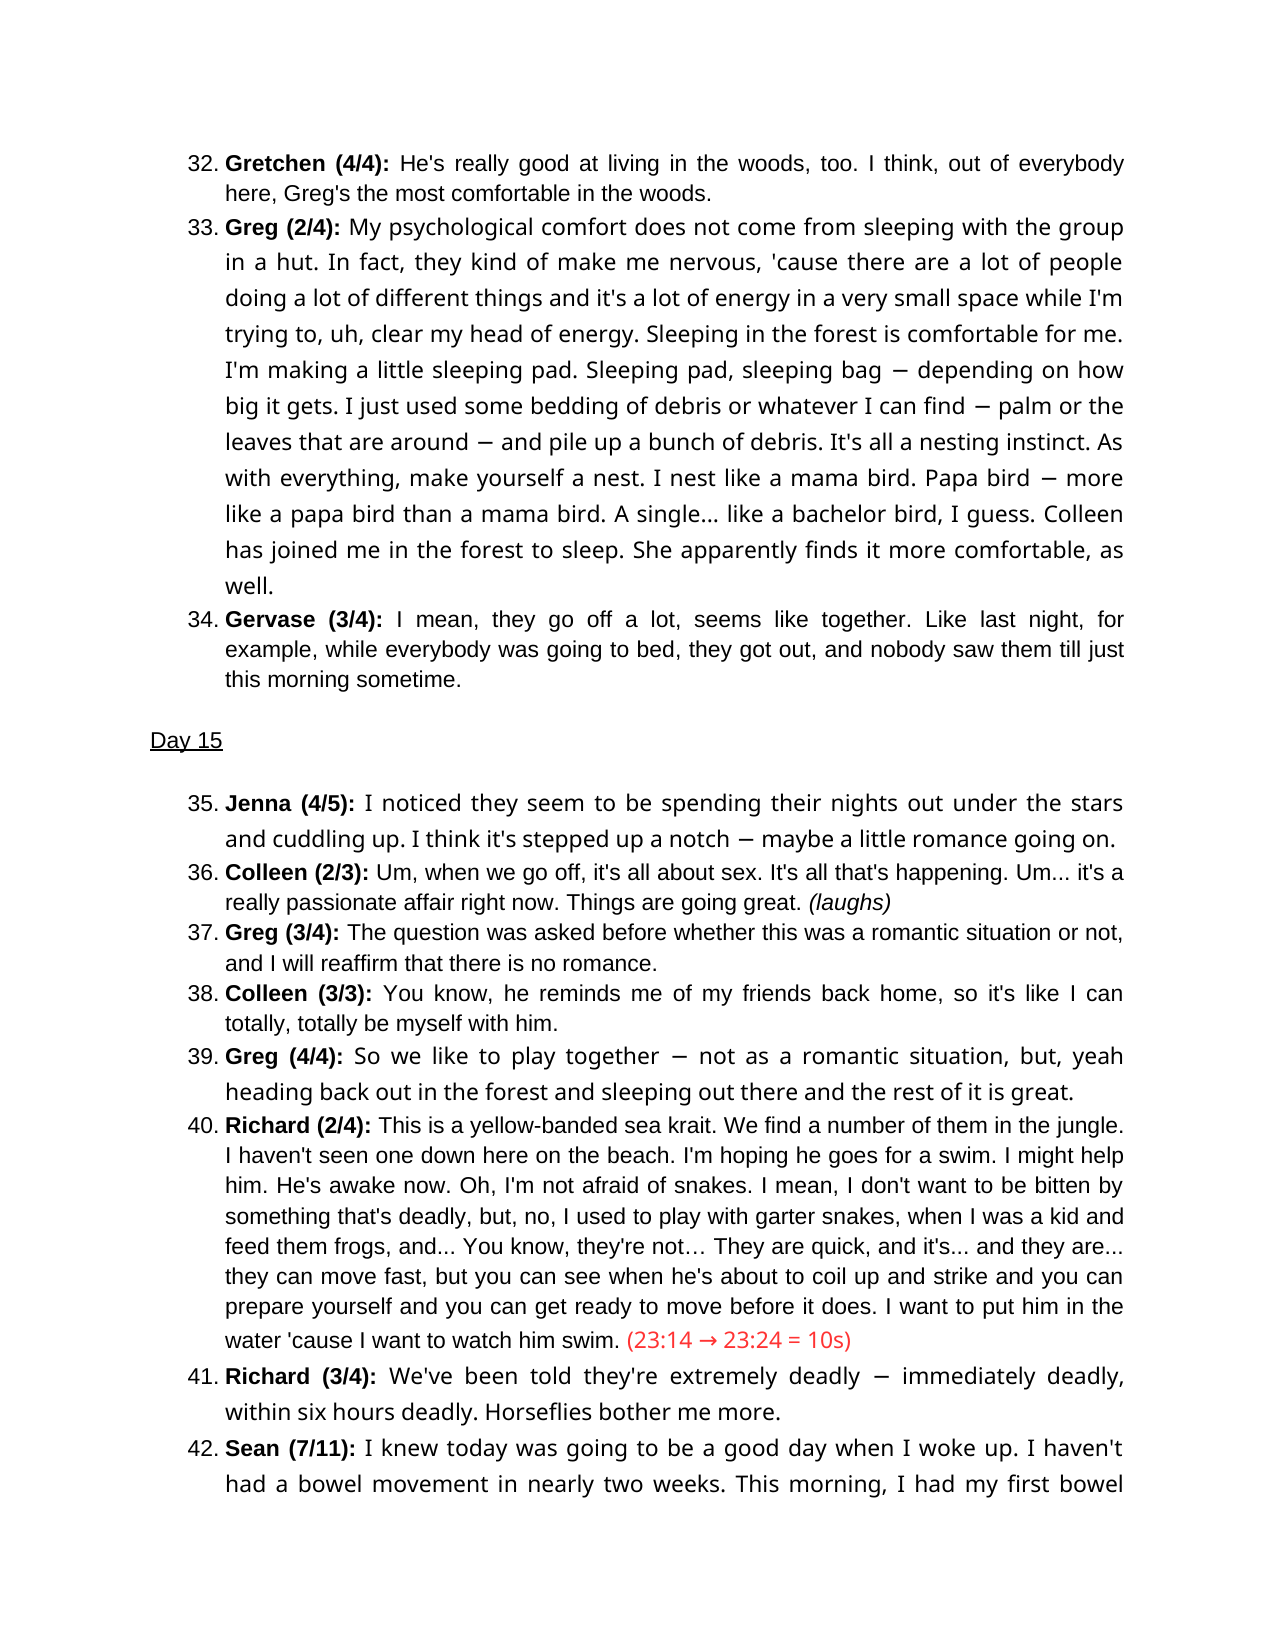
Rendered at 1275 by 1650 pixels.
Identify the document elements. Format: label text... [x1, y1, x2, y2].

list Gervase (3/4): I mean, they go off a lot, seems like together. Like last night, for example, while everybody was going to bed, they got out, and nobody saw them till just this morning sometime. [187, 606, 1125, 692]
text Day 15 [150, 727, 1125, 753]
list Richard (2/4): This is a yellow-banded sea krait. We find a number of them in the jungle. I haven't seen one down here on the beach. I'm hoping he goes for a swim. I might help him. He's awake now. Oh, I'm not afraid of snakes. I mean, I don't want to be bitten by something that's deadly, but, no, I used to play with garter snakes, when I was a kid and feed them frogs, and... You know, they're not… They are quick, and it's... and they are... they can move fast, but you can see when he's about to coil up and strike and you can prepare yourself and you can get ready to move before it does. I want to put him in the water 'cause I want to watch him swim. (23:14 → 23:24 = 10s) [187, 1112, 1125, 1356]
list Richard (3/4): We've been told they're extremely deadly − immediately deadly, within six hours deadly. Horseflies bother me more. [187, 1360, 1125, 1427]
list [187, 1432, 1125, 1499]
list Jenna (4/5): I noticed they seem to be spending their nights out under the stars and cuddling up. I think it's stepped up a notch − maybe a little romance going on. [187, 787, 1125, 854]
list Greg (2/4): My psychological comfort does not come from sleeping with the group in a hut. In fact, they kind of make me nervous, 'cause there are a lot of people doing a lot of different things and it's a lot of energy in a very small space while I'm trying to, uh, clear my head of energy. Sleeping in the forest is comfortable for me. I'm making a little sleeping pad. Sleeping pad, sleeping bag − depending on how big it gets. I just used some bedding of debris or whatever I can find − palm or the leaves that are around − and pile up a bunch of debris. It's all a nesting instinct. As with everything, make yourself a nest. I nest like a mama bird. Papa bird − more like a papa bird than a mama bird. A single... like a bachelor bird, I guess. Colleen has joined me in the forest to sleep. She apparently finds it more comfortable, as well. [187, 210, 1125, 601]
list Greg (3/4): The question was asked before whether this was a romantic situation or not, and I will reaffirm that there is no romance. [187, 919, 1125, 976]
list Greg (4/4): So we like to play together − not as a romantic situation, but, yeah heading back out in the forest and sleeping out there and the rest of it is great. [187, 1040, 1125, 1107]
list Colleen (2/3): Um, when we go off, it's all about sex. It's all that's happening. Um... it's a really passionate affair right now. Things are going great. (laughs) [187, 859, 1125, 915]
list Gretchen (4/4): He's really good at living in the woods, too. I think, out of everybody here, Greg's the most comfortable in the woods. [187, 150, 1125, 207]
list Colleen (3/3): You know, he reminds me of my friends back home, so it's like I can totally, totally be myself with him. [187, 980, 1125, 1036]
